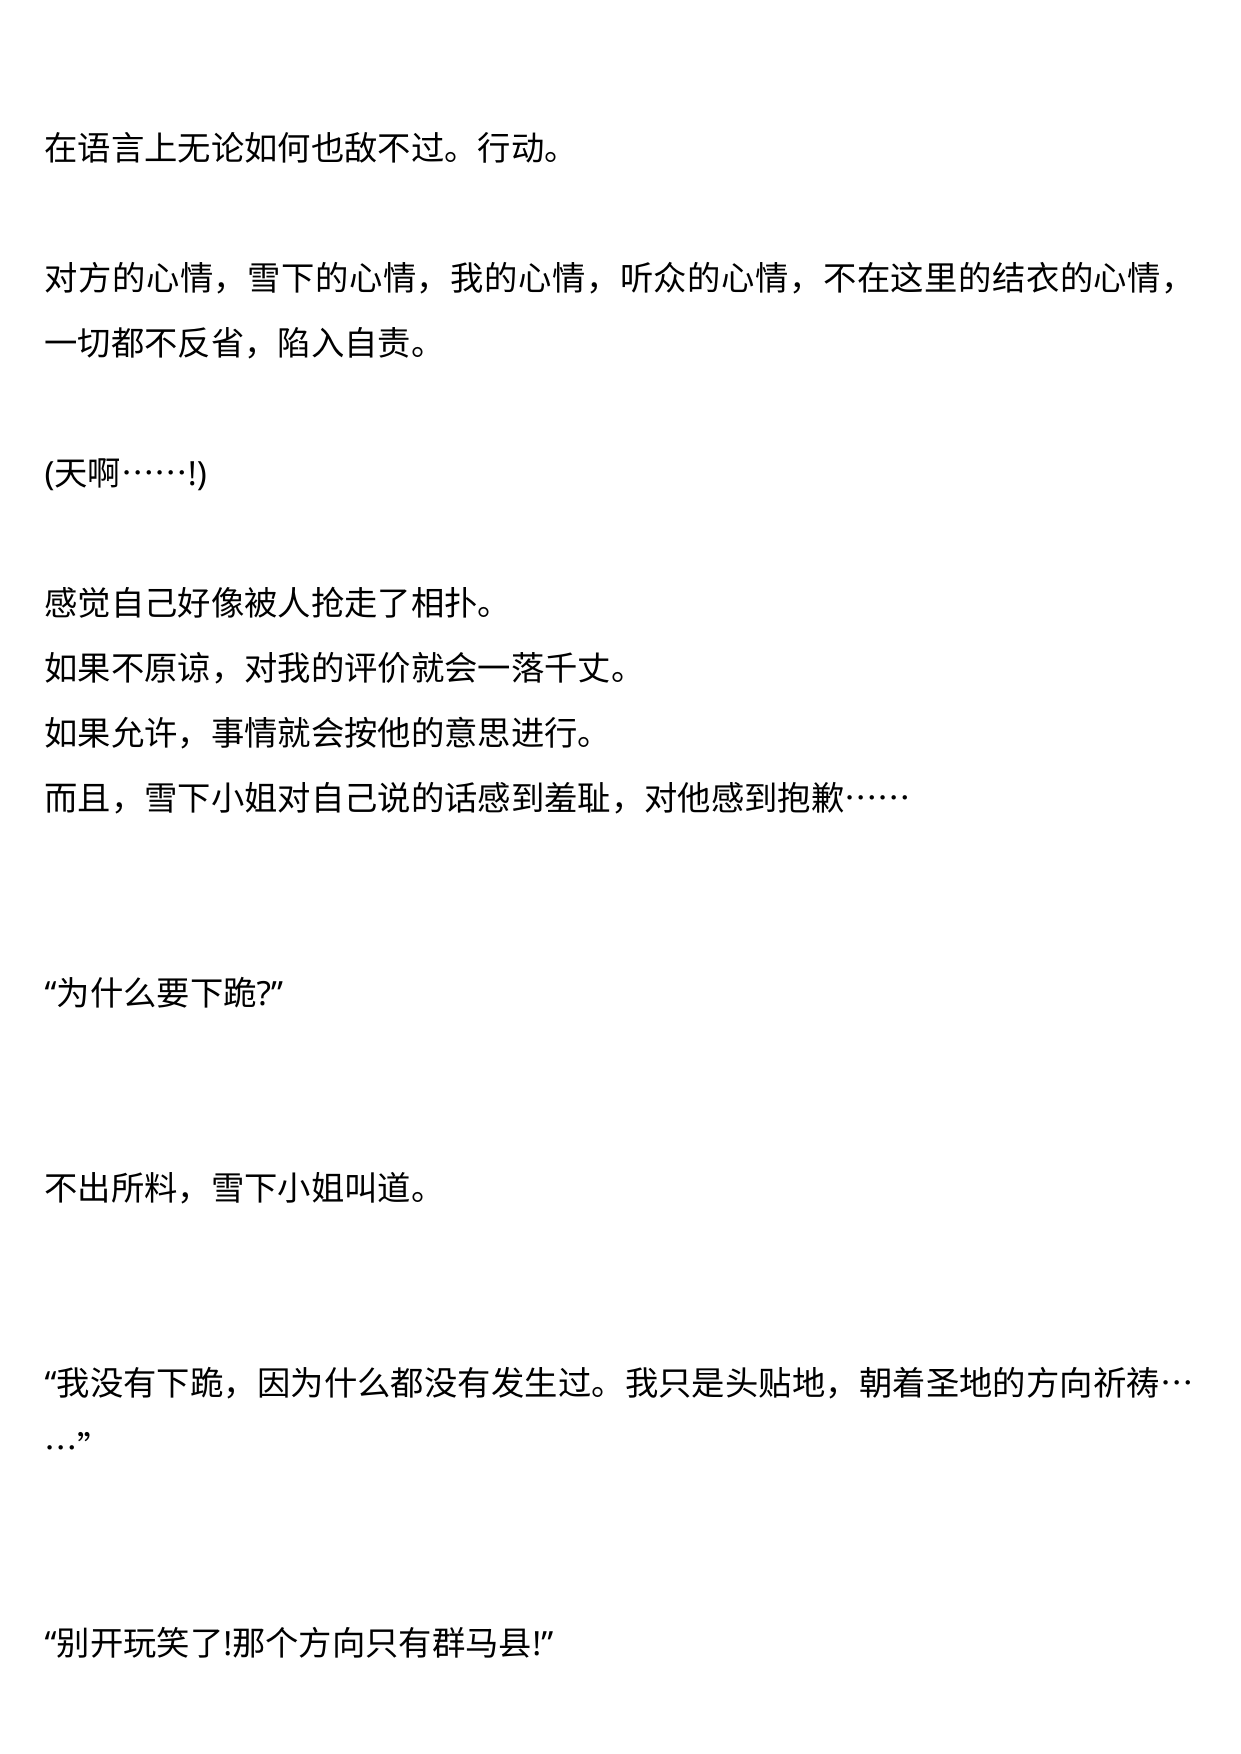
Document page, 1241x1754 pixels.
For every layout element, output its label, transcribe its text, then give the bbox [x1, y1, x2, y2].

text (天啊……!) [44, 438, 1196, 503]
text 如果允许，事情就会按他的意思进行。 [44, 698, 1196, 763]
text 对方的心情，雪下的心情，我的心情，听众的心情，不在这里的结衣的心情，一切都不反省，陷入自责。 [44, 243, 1196, 373]
text 不出所料，雪下小姐叫道。 [44, 1153, 1196, 1218]
text “我没有下跪，因为什么都没有发生过。我只是头贴地，朝着圣地的方向祈祷……” [44, 1348, 1196, 1478]
text 而且，雪下小姐对自己说的话感到羞耻，对他感到抱歉…… [44, 763, 1196, 828]
text 如果不原谅，对我的评价就会一落千丈。 [44, 633, 1196, 698]
text 在语言上无论如何也敌不过。行动。 [44, 113, 1196, 178]
text “为什么要下跪?” [44, 958, 1196, 1023]
text 感觉自己好像被人抢走了相扑。 [44, 568, 1196, 633]
text “别开玩笑了!那个方向只有群马县!” [44, 1608, 1196, 1673]
